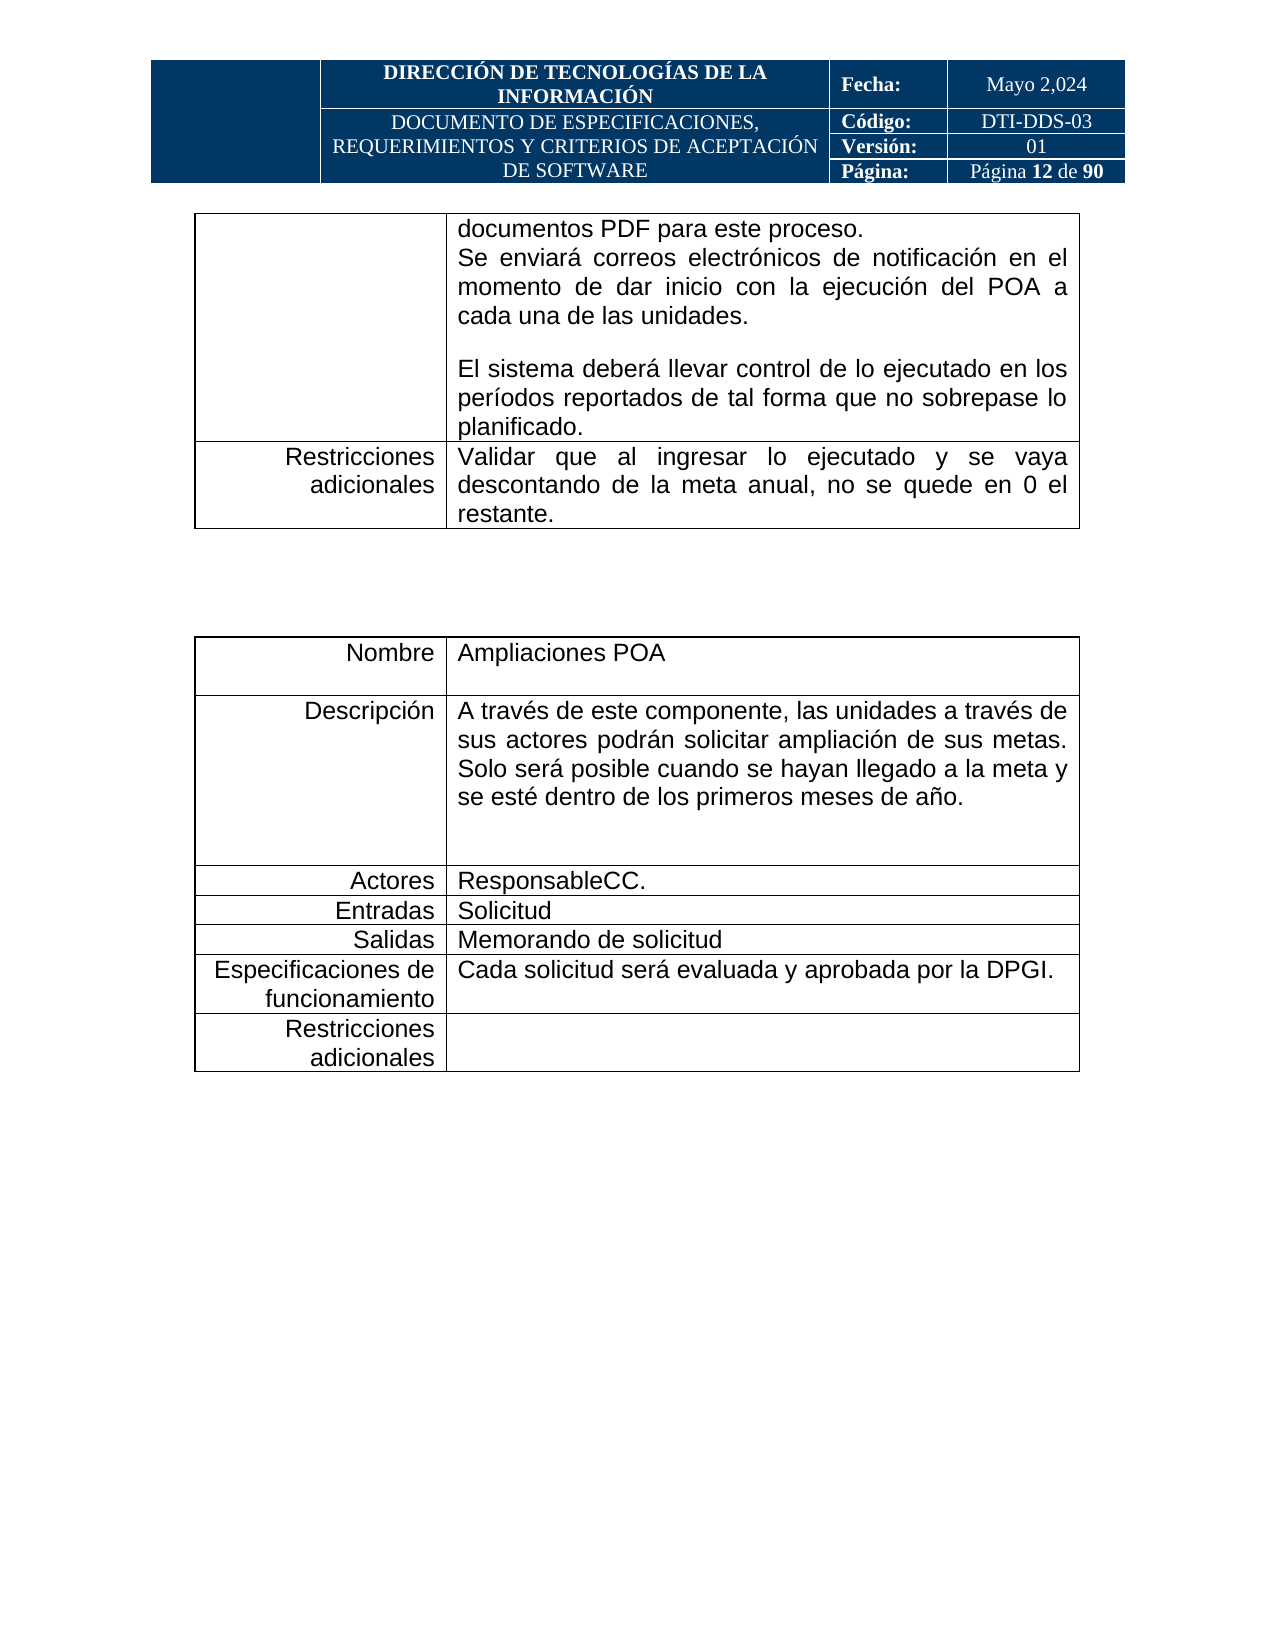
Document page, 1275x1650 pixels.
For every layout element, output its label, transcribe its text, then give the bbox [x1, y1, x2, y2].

table_cell Restricciones adicionales [196, 1014, 446, 1071]
table_cell Validar que al ingresar lo ejecutado y se vaya descontando de la meta anual, no se quede en 0 el restante. [447, 442, 1079, 528]
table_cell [196, 214, 446, 441]
table_header Ampliaciones POA [447, 638, 1079, 695]
table_header Nombre [196, 638, 446, 695]
table_cell A través de este componente, las unidades a través de sus actores podrán solicitar ampliación de sus metas. Solo será posible cuando se hayan llegado a la meta y se esté dentro de los primeros meses de año. [447, 696, 1079, 865]
table_cell Cada solicitud será evaluada y aprobada por la DPGI. [447, 955, 1079, 1013]
table_cell Solicitud [447, 896, 1079, 924]
table_cell Memorando de solicitud [447, 925, 1079, 954]
table_cell Descripción [196, 696, 446, 865]
table_cell Restricciones adicionales [196, 442, 446, 528]
table_cell Entradas [196, 896, 446, 924]
table_cell Salidas [196, 925, 446, 954]
table_cell Actores [196, 866, 446, 894]
table_cell [447, 1014, 1079, 1071]
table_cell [447, 214, 1079, 441]
table_cell Especificaciones de funcionamiento [196, 955, 446, 1013]
table_cell ResponsableCC. [447, 866, 1079, 894]
